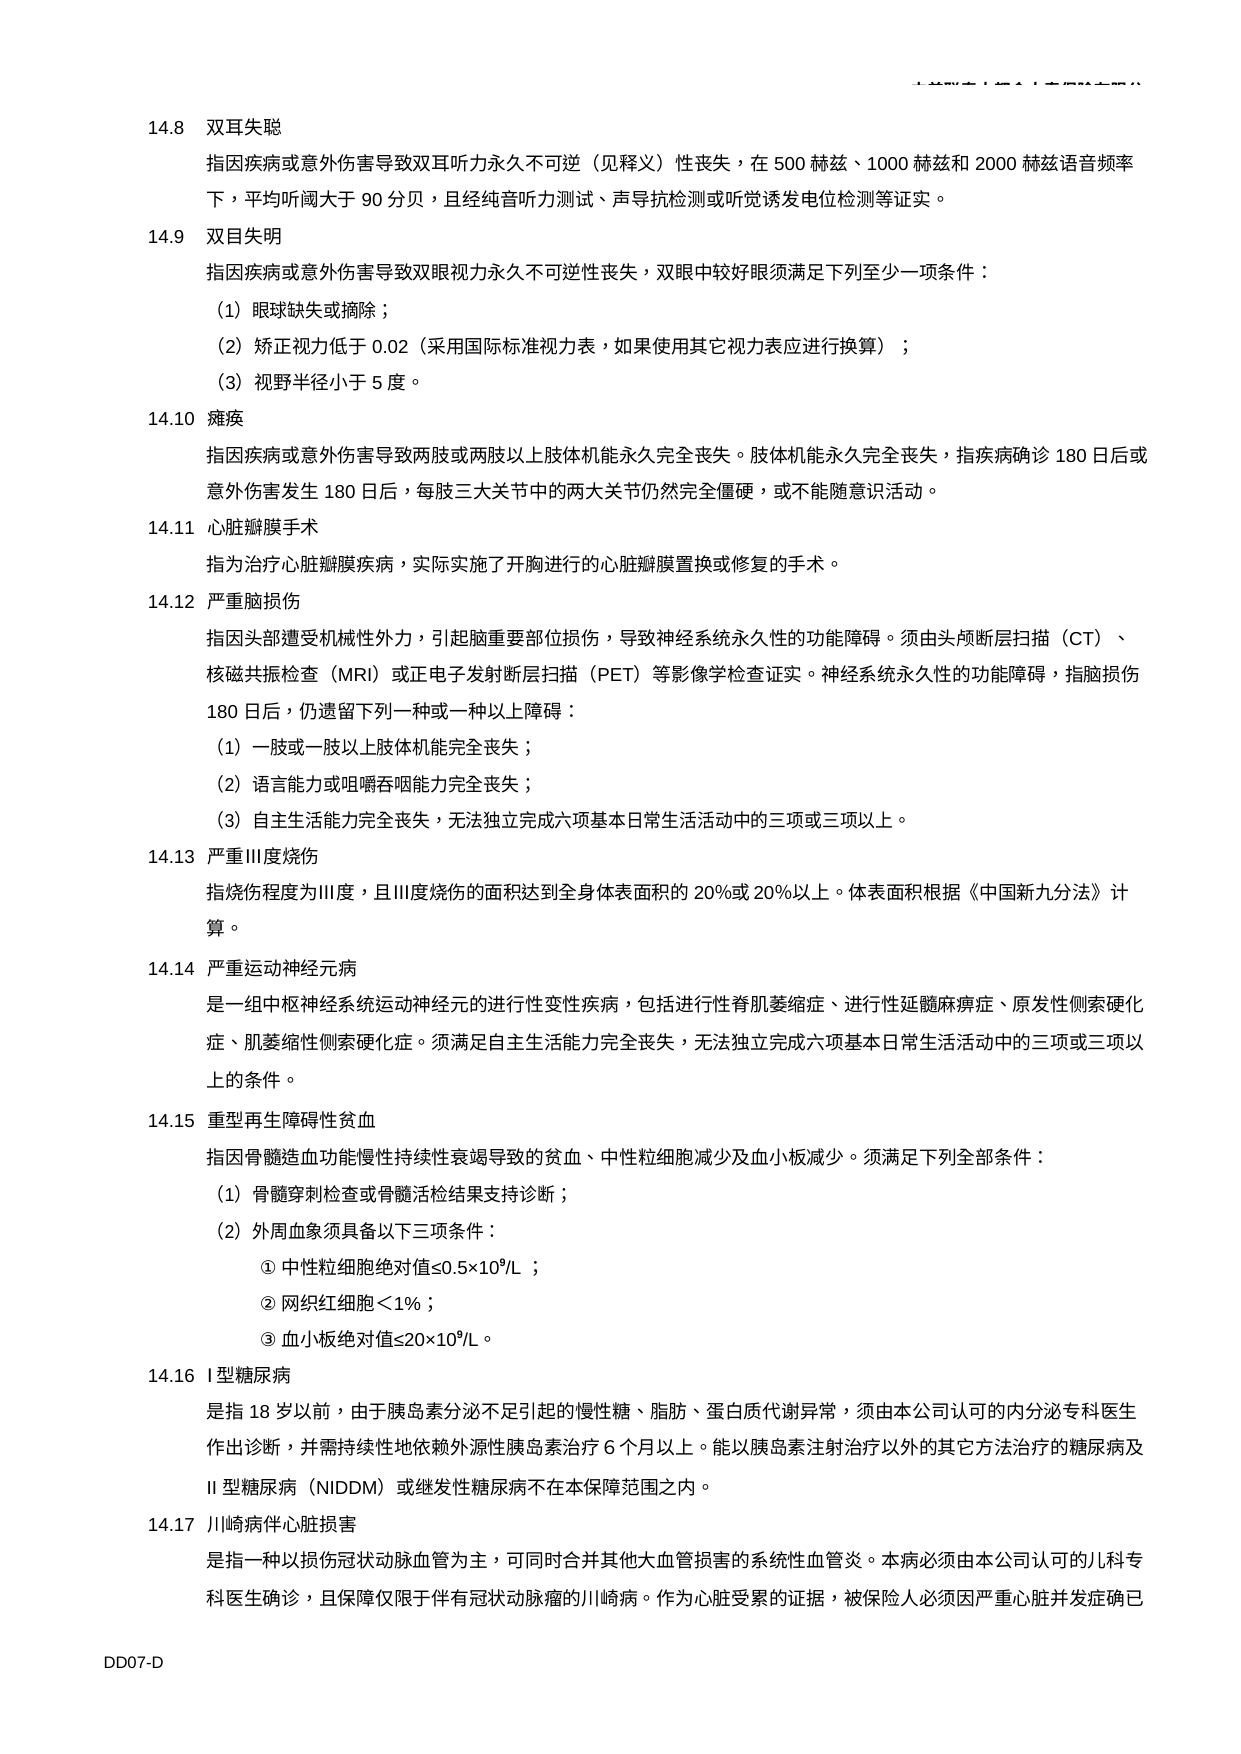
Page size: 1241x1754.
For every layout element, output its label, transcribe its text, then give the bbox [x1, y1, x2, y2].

text 180 日后，仍遗留下列一种或一种以上障碍： [206, 698, 1163, 724]
text 指因疾病或意外伤害导致双眼视力永久不可逆性丧失，双眼中较好眼须满足下列至少一项条件： [206, 259, 1163, 285]
text （3）自主生活能力完全丧失，无法独立完成六项基本日常生活活动中的三项或三项以上。 [206, 807, 1163, 833]
text （2）外周血象须具备以下三项条件： [207, 1218, 1163, 1243]
list 双耳失聪 [148, 114, 1163, 140]
text 是指一种以损伤冠状动脉血管为主，可同时合并其他大血管损害的系统性血管炎。本病必须由本公司认可的儿科专科医生确诊，且保障仅限于伴有冠状动脉瘤的川崎病。作为心脏受累的证据，被保险人必须因严重心脏并发症确已 [206, 1547, 1144, 1610]
list 严重运动神经元病 [148, 955, 1163, 981]
text 指烧伤程度为Ⅲ度，且Ⅲ度烧伤的面积达到全身体表面积的 20％或 20％以上。体表面积根据《中国新九分法》计算。 [206, 879, 1139, 941]
text II 型糖尿病（NIDDM）或继发性糖尿病不在本保障范围之内。 [206, 1474, 1163, 1500]
list 双目失明 [148, 223, 1163, 249]
list 心脏瓣膜手术 [148, 514, 1163, 540]
text 指因头部遭受机械性外力，引起脑重要部位损伤，导致神经系统永久性的功能障碍。须由头颅断层扫描（CT）、核磁共振检查（MRI）或正电子发射断层扫描（PET）等影像学检查证实。神经系统永久性的功能障碍，指脑损伤 [206, 625, 1150, 686]
text ① 中性粒细胞绝对值≤0.5×109/L ； [259, 1254, 1163, 1279]
text ② 网织红细胞＜1%； [259, 1290, 1163, 1316]
text 下，平均听阈大于 90 分贝，且经纯音听力测试、声导抗检测或听觉诱发电位检测等证实。 [206, 187, 1163, 212]
text 是指 18 岁以前，由于胰岛素分泌不足引起的慢性糖、脂肪、蛋白质代谢异常，须由本公司认可的内分泌专科医生作出诊断，并需持续性地依赖外源性胰岛素治疗６个月以上。能以胰岛素注射治疗以外的其它方法治疗的糖尿病及 [206, 1399, 1144, 1460]
text （3）视野半径小于 5 度。 [206, 369, 1163, 395]
text （2）矫正视力低于 0.02（采用国际标准视力表，如果使用其它视力表应进行换算）； [206, 333, 1163, 359]
list 严重脑损伤 [148, 589, 1163, 614]
text 指因疾病或意外伤害导致两肢或两肢以上肢体机能永久完全丧失。肢体机能永久完全丧失，指疾病确诊 180 日后或 [206, 442, 1163, 468]
list 瘫痪 [148, 406, 1163, 431]
list 川崎病伴心脏损害 [148, 1511, 1163, 1536]
text 意外伤害发生 180 日后，每肢三大关节中的两大关节仍然完全僵硬，或不能随意识活动。 [206, 478, 1163, 504]
text （2）语言能力或咀嚼吞咽能力完全丧失； [206, 771, 1163, 797]
text 指为治疗心脏瓣膜疾病，实际实施了开胸进行的心脏瓣膜置换或修复的手术。 [206, 551, 1163, 576]
text 指因疾病或意外伤害导致双耳听力永久不可逆（见释义）性丧失，在 500 赫兹、1000 赫兹和 2000 赫兹语音频率 [206, 151, 1163, 176]
text 指因骨髓造血功能慢性持续性衰竭导致的贫血、中性粒细胞减少及血小板减少。须满足下列全部条件： [207, 1144, 1163, 1169]
text 是一组中枢神经系统运动神经元的进行性变性疾病，包括进行性脊肌萎缩症、进行性延髓麻痹症、原发性侧索硬化症、肌萎缩性侧索硬化症。须满足自主生活能力完全丧失，无法独立完成六项基本日常生活活动中的三项或三项以上的条件。 [206, 992, 1144, 1093]
list 严重Ⅲ度烧伤 [148, 843, 1163, 869]
list Ⅰ型糖尿病 [148, 1363, 1163, 1388]
list 重型再生障碍性贫血 [148, 1108, 1163, 1133]
text （1）一肢或一肢以上肢体机能完全丧失； [206, 735, 1163, 760]
text （1）骨髓穿刺检查或骨髓活检结果支持诊断； [207, 1182, 1163, 1207]
text ③ 血小板绝对值≤20×109/L。 [259, 1326, 1163, 1352]
text （1）眼球缺失或摘除； [206, 297, 1163, 322]
